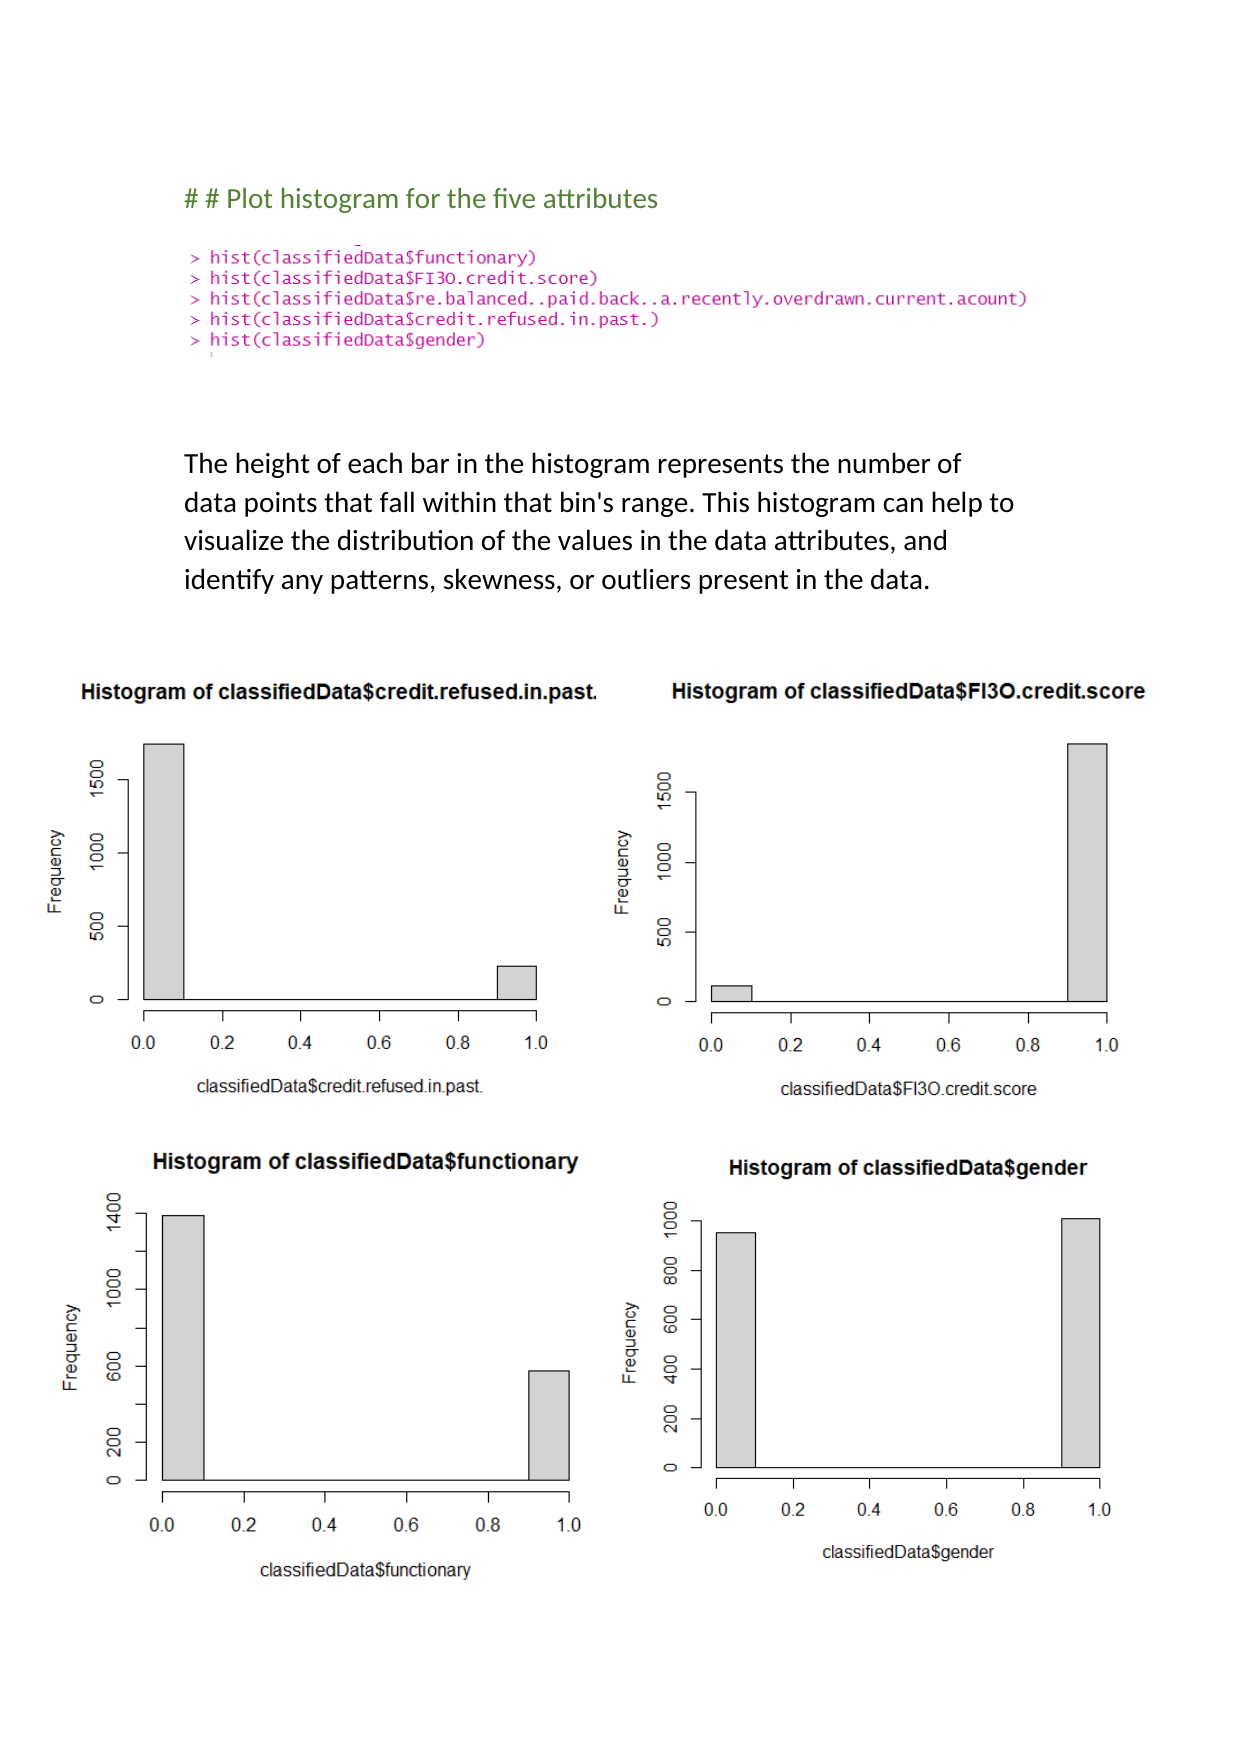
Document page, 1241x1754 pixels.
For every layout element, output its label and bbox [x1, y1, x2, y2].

picture [41, 646, 1168, 1604]
picture [187, 245, 1053, 357]
